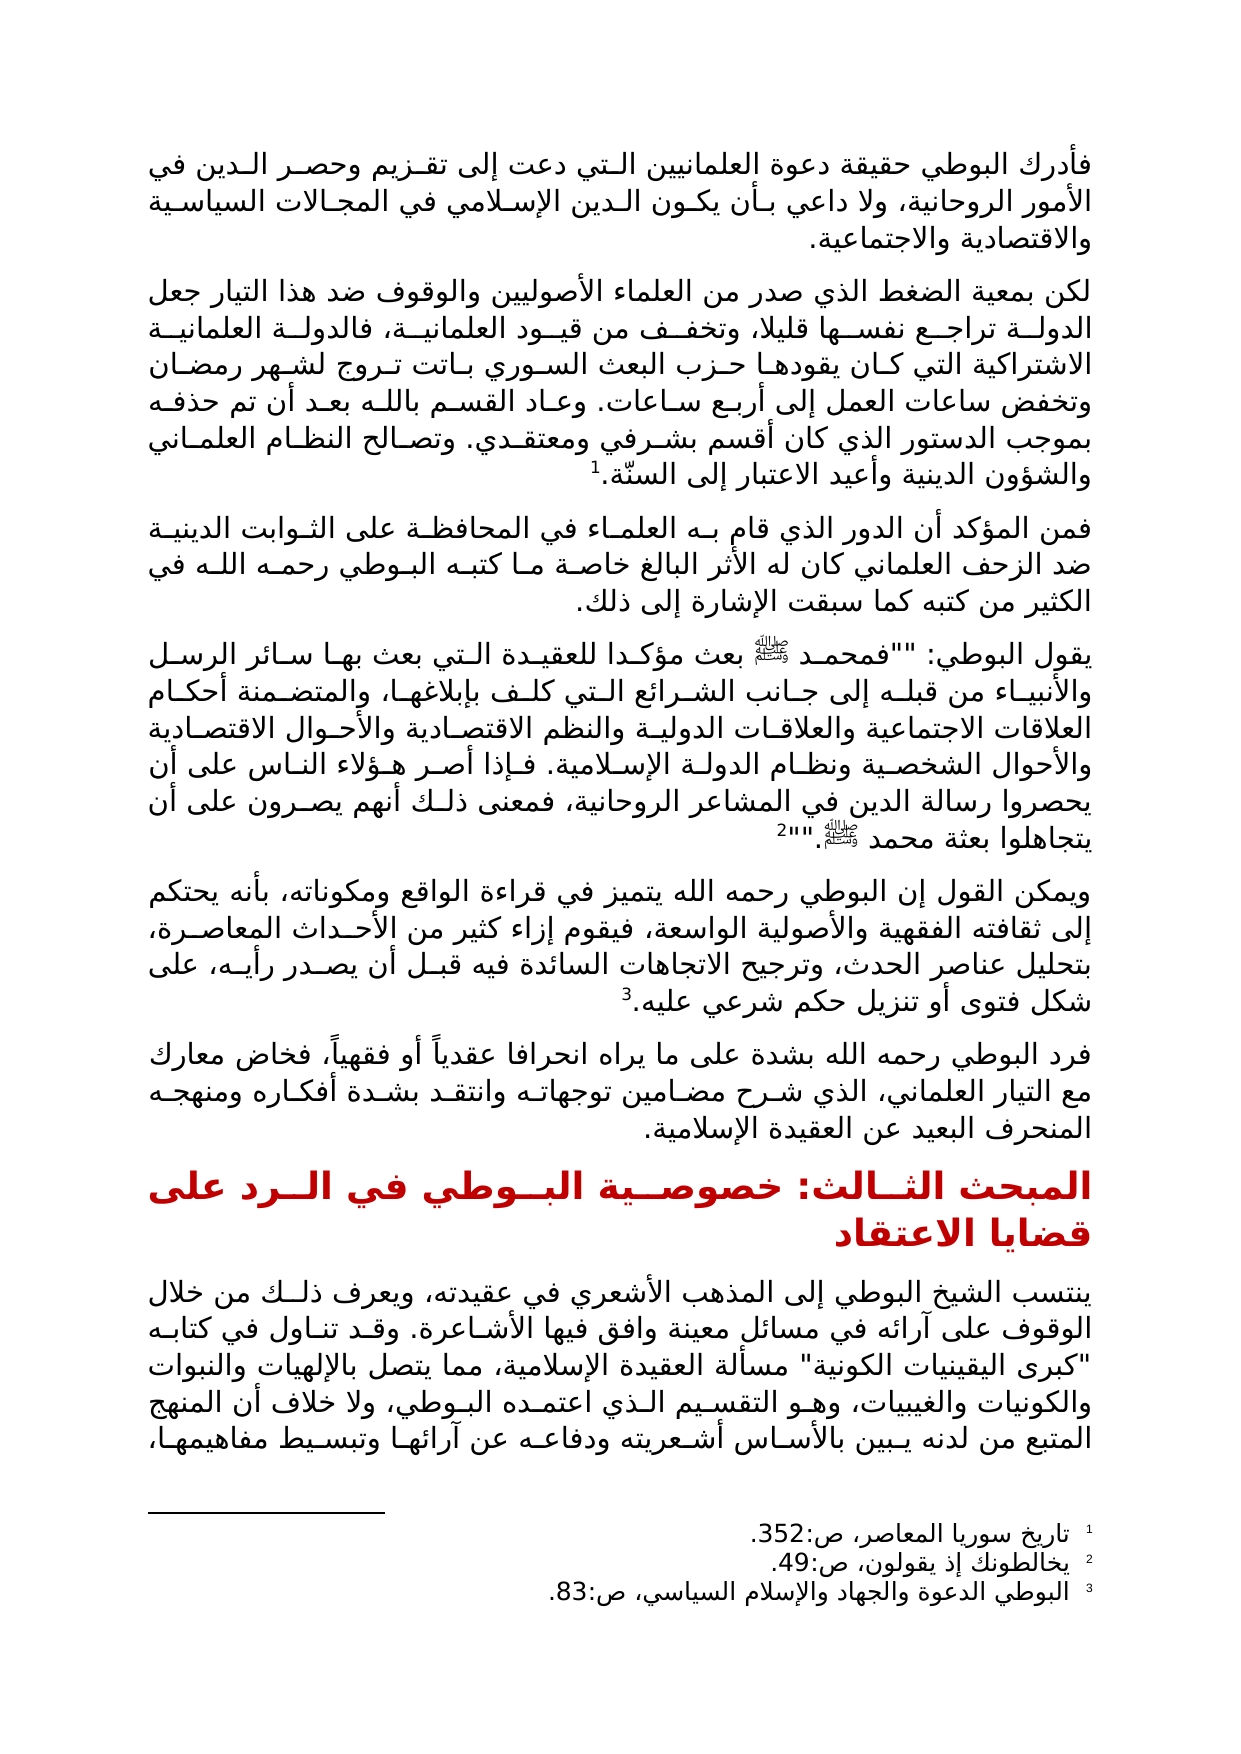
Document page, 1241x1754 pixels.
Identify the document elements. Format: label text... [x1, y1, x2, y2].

text فرد البوطي رحمه الله بشدة على ما يراه انحرافا عقدياً أو فقهياً، فخاض معارك مع التيار العلماني، الذي شرح مضامين توجهاته وانتقد بشدة أفكاره ومنهجه المنحرف البعيد عن العقيدة الإسلامية. [148, 1038, 1093, 1145]
text ويمكن القول إن البوطي رحمه الله يتميز في قراءة الواقع ومكوناته، بأنه يحتكم إلى ثقافته الفقهية والأصولية الواسعة، فيقوم إزاء كثير من الأحداث المعاصرة، بتحليل عناصر الحدث، وترجيح الاتجاهات السائدة فيه قبل أن يصدر رأيه، على شكل فتوى أو تنزيل حكم شرعي عليه. [148, 874, 1093, 1018]
text فأدرك البوطي حقيقة دعوة العلمانيين التي دعت إلى تقزيم وحصر الدين في الأمور الروحانية، ولا داعي بأن يكون الدين الإسلامي في المجالات السياسية والاقتصادية والاجتماعية. [148, 148, 1093, 255]
text لكن بمعية الضغط الذي صدر من العلماء الأصوليين والوقوف ضد هذا التيار جعل الدولة تراجع نفسها قليلا، وتخفف من قيود العلمانية، فالدولة العلمانية الاشتراكية التي كان يقودها حزب البعث السوري باتت تروج لشهر رمضان وتخفض ساعات العمل إلى أربع ساعات. وعاد القسم بالله بعد أن تم حذفه بموجب الدستور الذي كان أقسم بشرفي ومعتقدي. وتصالح النظام العلماني والشؤون الدينية وأعيد الاعتبار إلى السنّة. [148, 274, 1093, 492]
text المبحث الثالث: خصوصية البوطي في الرد على قضايا الاعتقاد [148, 1164, 1093, 1255]
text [148, 1275, 1093, 1456]
text يقول البوطي: ""فمحمد ﷺ بعث مؤكدا للعقيدة التي بعث بها سائر الرسل والأنبياء من قبله إلى جانب الشرائع التي كلف بإبلاغها، والمتضمنة أحكام العلاقات الاجتماعية والعلاقات الدولية والنظم الاقتصادية والأحوال الاقتصادية والأحوال الشخصية ونظام الدولة الإسلامية. فإذا أصر هؤلاء الناس على أن يحصروا رسالة الدين في المشاعر الروحانية، فمعنى ذلك أنهم يصرون على أن يتجاهلوا بعثة محمد ﷺ."" [148, 638, 1093, 855]
text فمن المؤكد أن الدور الذي قام به العلماء في المحافظة على الثوابت الدينية ضد الزحف العلماني كان له الأثر البالغ خاصة ما كتبه البوطي رحمه الله في الكثير من كتبه كما سبقت الإشارة إلى ذلك. [148, 511, 1093, 618]
